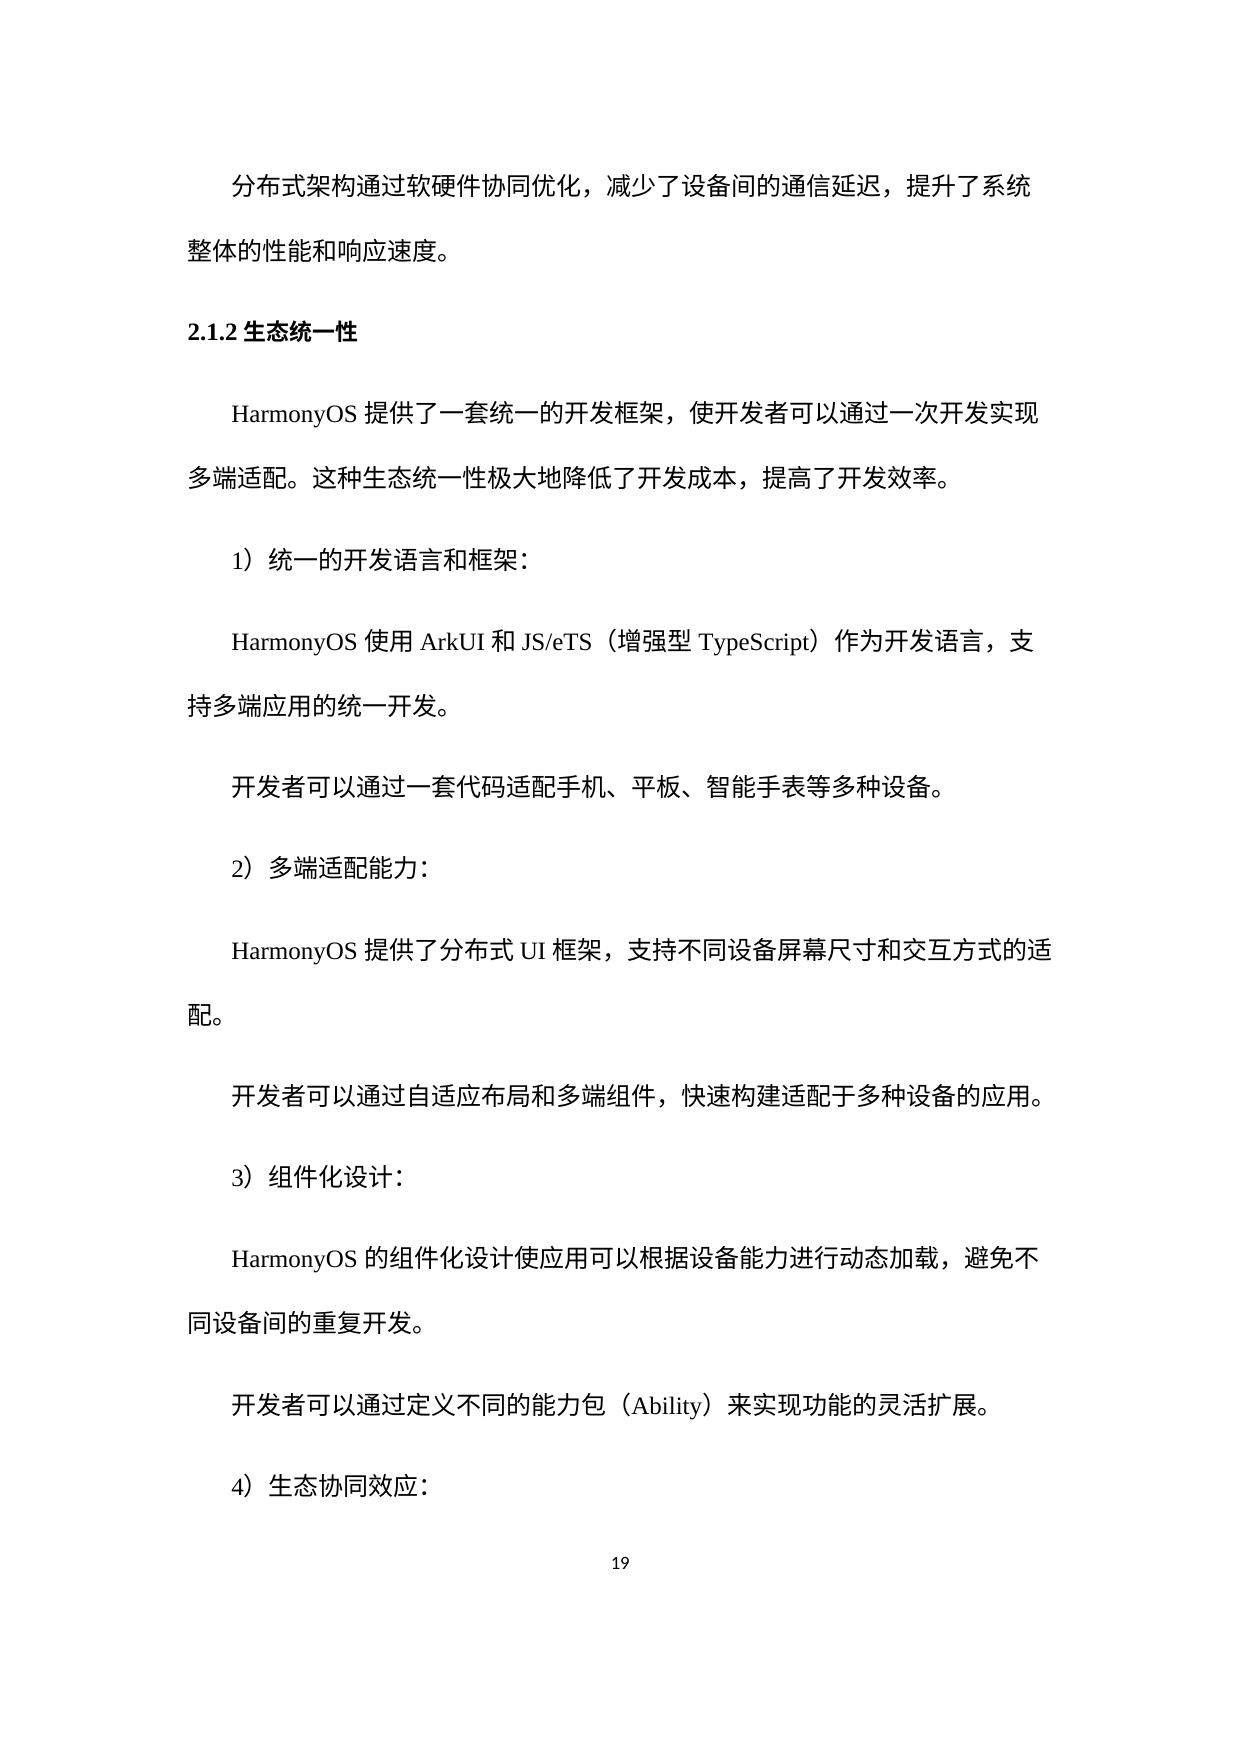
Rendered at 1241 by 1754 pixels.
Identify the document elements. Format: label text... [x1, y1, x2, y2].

text 4）生态协同效应： [187, 1452, 1053, 1517]
text HarmonyOS 提供了分布式 UI 框架，支持不同设备屏幕尺寸和交互方式的适配。 [187, 916, 1053, 1046]
text 开发者可以通过自适应布局和多端组件，快速构建适配于多种设备的应用。 [187, 1062, 1053, 1127]
text 3）组件化设计： [187, 1143, 1053, 1208]
text HarmonyOS 的组件化设计使应用可以根据设备能力进行动态加载，避免不同设备间的重复开发。 [187, 1224, 1053, 1354]
text 开发者可以通过定义不同的能力包（Ability）来实现功能的灵活扩展。 [187, 1371, 1053, 1436]
subtitle 生态统一性 [187, 298, 1053, 363]
text 分布式架构通过软硬件协同优化，减少了设备间的通信延迟，提升了系统整体的性能和响应速度。 [187, 152, 1053, 282]
text HarmonyOS 提供了一套统一的开发框架，使开发者可以通过一次开发实现多端适配。这种生态统一性极大地降低了开发成本，提高了开发效率。 [187, 379, 1053, 509]
text 1）统一的开发语言和框架： [187, 526, 1053, 591]
text 2）多端适配能力： [187, 834, 1053, 899]
text HarmonyOS 使用 ArkUI 和 JS/eTS（增强型 TypeScript）作为开发语言，支持多端应用的统一开发。 [187, 607, 1053, 737]
text 开发者可以通过一套代码适配手机、平板、智能手表等多种设备。 [187, 753, 1053, 818]
